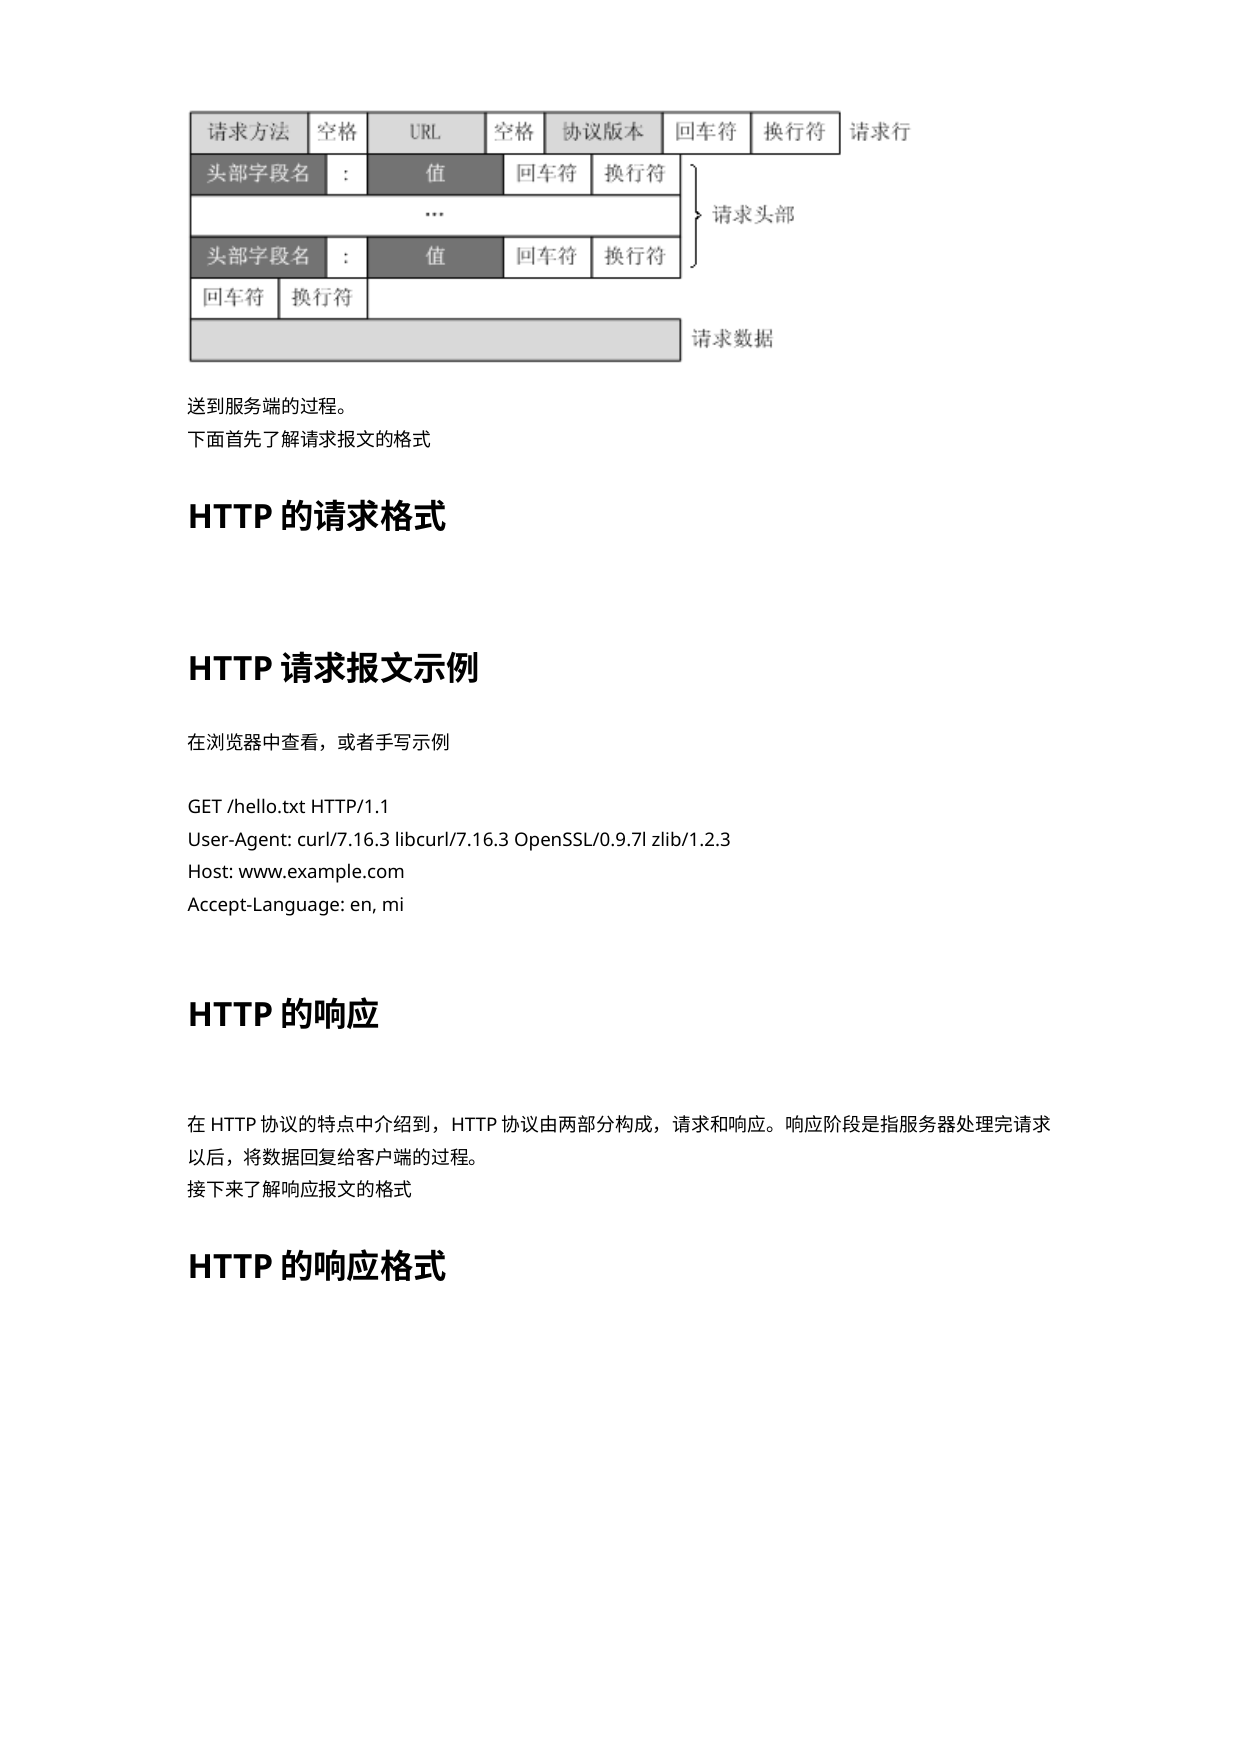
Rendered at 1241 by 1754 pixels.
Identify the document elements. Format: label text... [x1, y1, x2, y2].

text 在HTTP协议的特点中介绍到，HTTP协议由两部分构成，请求和响应。响应阶段是指服务器处理完请求以后，将数据回复给客户端的过程。 [187, 1107, 1053, 1172]
text Accept-Language: en, mi [187, 888, 1053, 920]
text GET /hello.txt HTTP/1.1 [187, 790, 1053, 823]
picture [187, 108, 916, 367]
subtitle HTTP的响应 [187, 980, 1053, 1045]
text Host: www.example.com [187, 855, 1053, 888]
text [187, 162, 1053, 422]
text 下面首先了解请求报文的格式 [187, 422, 1053, 454]
text User-Agent: curl/7.16.3 libcurl/7.16.3 OpenSSL/0.9.7l zlib/1.2.3 [187, 823, 1053, 855]
text 接下来了解响应报文的格式 [187, 1172, 1053, 1205]
subtitle HTTP请求报文示例 [187, 633, 1053, 698]
subtitle HTTP的响应格式 [187, 1232, 1053, 1297]
text 在浏览器中查看，或者手写示例 [187, 725, 1053, 758]
subtitle HTTP的请求格式 [187, 482, 1053, 547]
